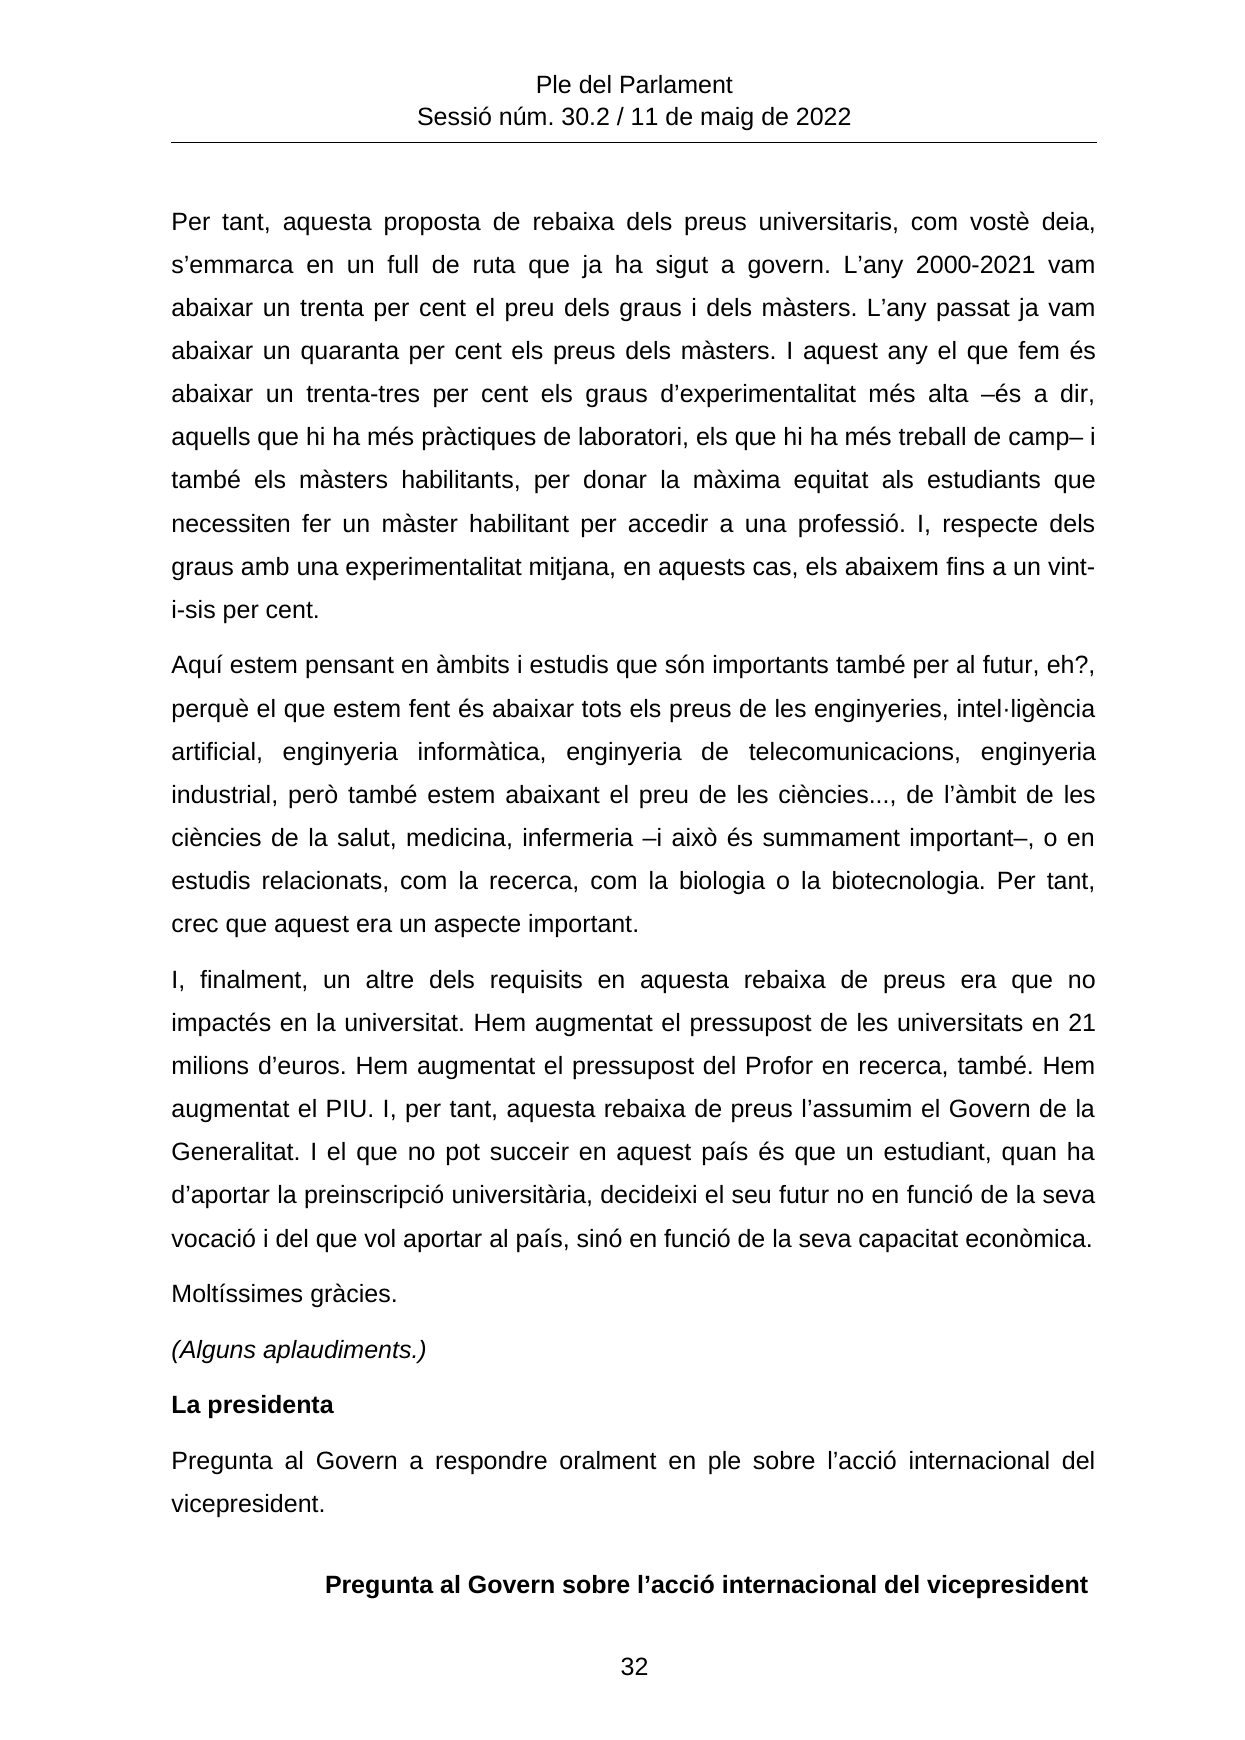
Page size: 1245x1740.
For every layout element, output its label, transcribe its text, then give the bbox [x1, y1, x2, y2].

text Moltíssimes gràcies. [171, 1279, 1097, 1308]
text (Alguns aplaudiments.) [171, 1335, 1097, 1364]
text Pregunta al Govern a respondre oralment en ple sobre l’acció internacional del vicepresident. [171, 1446, 1097, 1518]
text La presidenta [171, 1391, 1097, 1419]
text Pregunta al Govern sobre l’acció internacional del vicepresident [325, 1570, 1097, 1599]
text Per tant, aquesta proposta de rebaixa dels preus universitaris, com vostè deia, s’emmarca en un full de ruta que ja ha sigut a govern. L’any 2000-2021 vam abaixar un trenta per cent el preu dels graus i dels màsters. L’any passat ja vam abaixar un quaranta per cent els preus dels màsters. I aquest any el que fem és abaixar un trenta-tres per cent els graus d’experimentalitat més alta –és a dir, aquells que hi ha més pràctiques de laboratori, els que hi ha més treball de camp– i també els màsters habilitants, per donar la màxima equitat als estudiants que necessiten fer un màster habilitant per accedir a una professió. I, respecte dels graus amb una experimentalitat mitjana, en aquests cas, els abaixem fins a un vint-i-sis per cent. [171, 207, 1097, 624]
text Aquí estem pensant en àmbits i estudis que són importants també per al futur, eh?, perquè el que estem fent és abaixar tots els preus de les enginyeries, intel·ligència artificial, enginyeria informàtica, enginyeria de telecomunicacions, enginyeria industrial, però també estem abaixant el preu de les ciències..., de l’àmbit de les ciències de la salut, medicina, infermeria –i això és summament important–, o en estudis relacionats, com la recerca, com la biologia o la biotecnologia. Per tant, crec que aquest era un aspecte important. [171, 651, 1097, 938]
text I, finalment, un altre dels requisits en aquesta rebaixa de preus era que no impactés en la universitat. Hem augmentat el pressupost de les universitats en 21 milions d’euros. Hem augmentat el pressupost del Profor en recerca, també. Hem augmentat el PIU. I, per tant, aquesta rebaixa de preus l’assumim el Govern de la Generalitat. I el que no pot succeir en aquest país és que un estudiant, quan ha d’aportar la preinscripció universitària, decideixi el seu futur no en funció de la seva vocació i del que vol aportar al país, sinó en funció de la seva capacitat econòmica. [171, 965, 1097, 1252]
